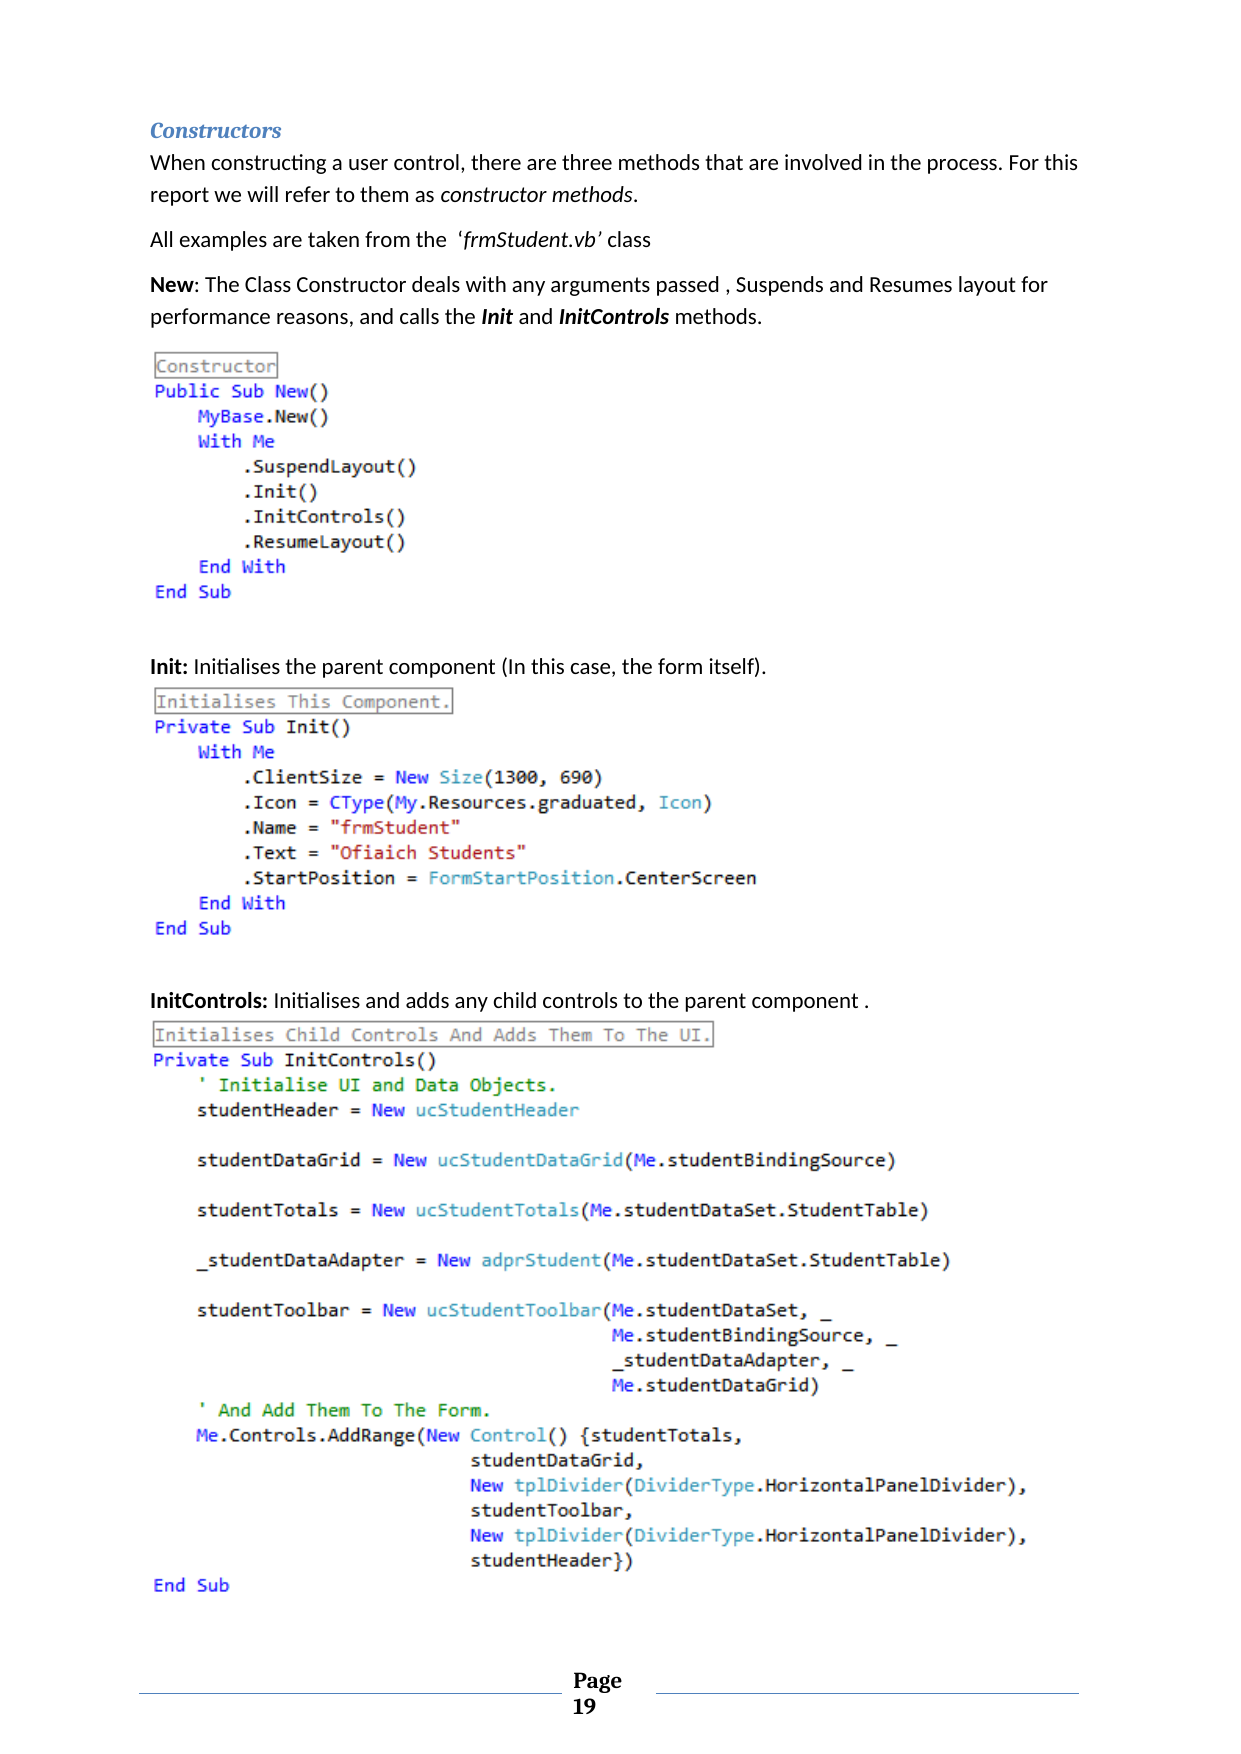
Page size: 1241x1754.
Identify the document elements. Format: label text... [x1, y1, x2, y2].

text All examples are taken from the ‘frmStudent.vb’ class [150, 225, 1090, 253]
text InitControls: Initialises and adds any child controls to the parent component . [150, 986, 1090, 1014]
text New: The Class Constructor deals with any arguments passed , Suspends and Resumes layout for performance reasons, and calls the Init and InitControls methods. [150, 270, 1090, 330]
text When constructing a user control, there are three methods that are involved in the process. For this report we will refer to them as constructor methods. [150, 148, 1090, 208]
picture [150, 684, 764, 938]
picture [150, 1018, 1030, 1595]
subtitle Constructors [150, 118, 1090, 144]
picture [150, 346, 424, 603]
text Init: Initialises the parent component (In this case, the form itself). [150, 652, 1090, 680]
